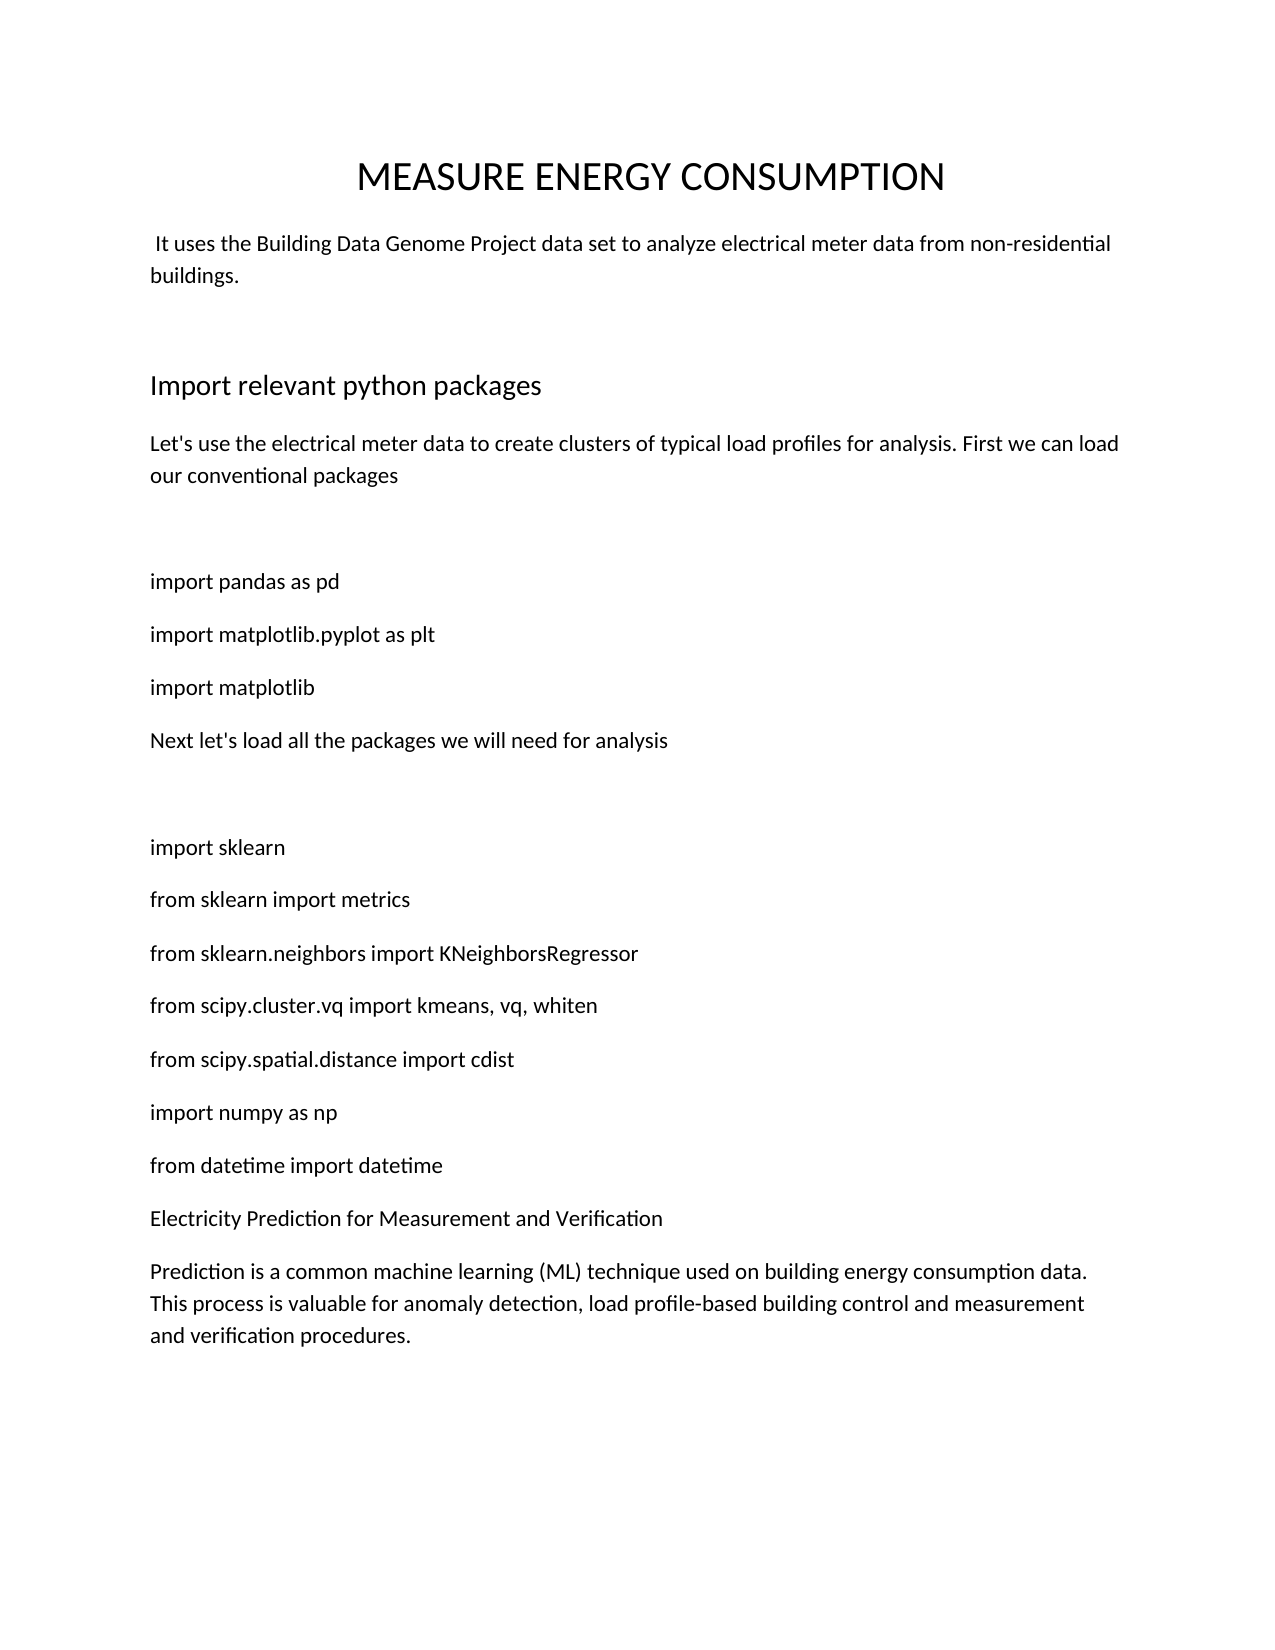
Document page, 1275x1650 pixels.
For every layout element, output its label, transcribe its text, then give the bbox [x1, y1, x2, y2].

text import pandas as pd [150, 567, 1125, 596]
text import matplotlib.pyplot as plt [150, 621, 1125, 648]
text from scipy.spatial.distance import cdist [150, 1045, 1125, 1073]
text from sklearn import metrics [150, 886, 1125, 914]
text Prediction is a common machine learning (ML) technique used on building energy consumption data. This process is valuable for anomaly detection, load profile-based building control and measurement and verification procedures. [150, 1257, 1125, 1349]
text Electricity Prediction for Measurement and Verification [150, 1204, 1125, 1232]
text from scipy.cluster.vq import kmeans, vq, whiten [150, 992, 1125, 1020]
text MEASURE ENERGY CONSUMPTION [356, 150, 1125, 201]
text It uses the Building Data Genome Project data set to analyze electrical meter data from non-residential buildings. [150, 229, 1125, 289]
text Next let's load all the packages we will need for analysis [150, 727, 1125, 754]
text Let's use the electrical meter data to create clusters of typical load profiles for analysis. First we can load our conventional packages [150, 429, 1125, 489]
text from datetime import datetime [150, 1151, 1125, 1179]
text import sklearn [150, 833, 1125, 861]
text import matplotlib [150, 673, 1125, 702]
text from sklearn.neighbors import KNeighborsRegressor [150, 939, 1125, 967]
text import numpy as np [150, 1098, 1125, 1126]
text Import relevant python packages [150, 367, 1125, 403]
